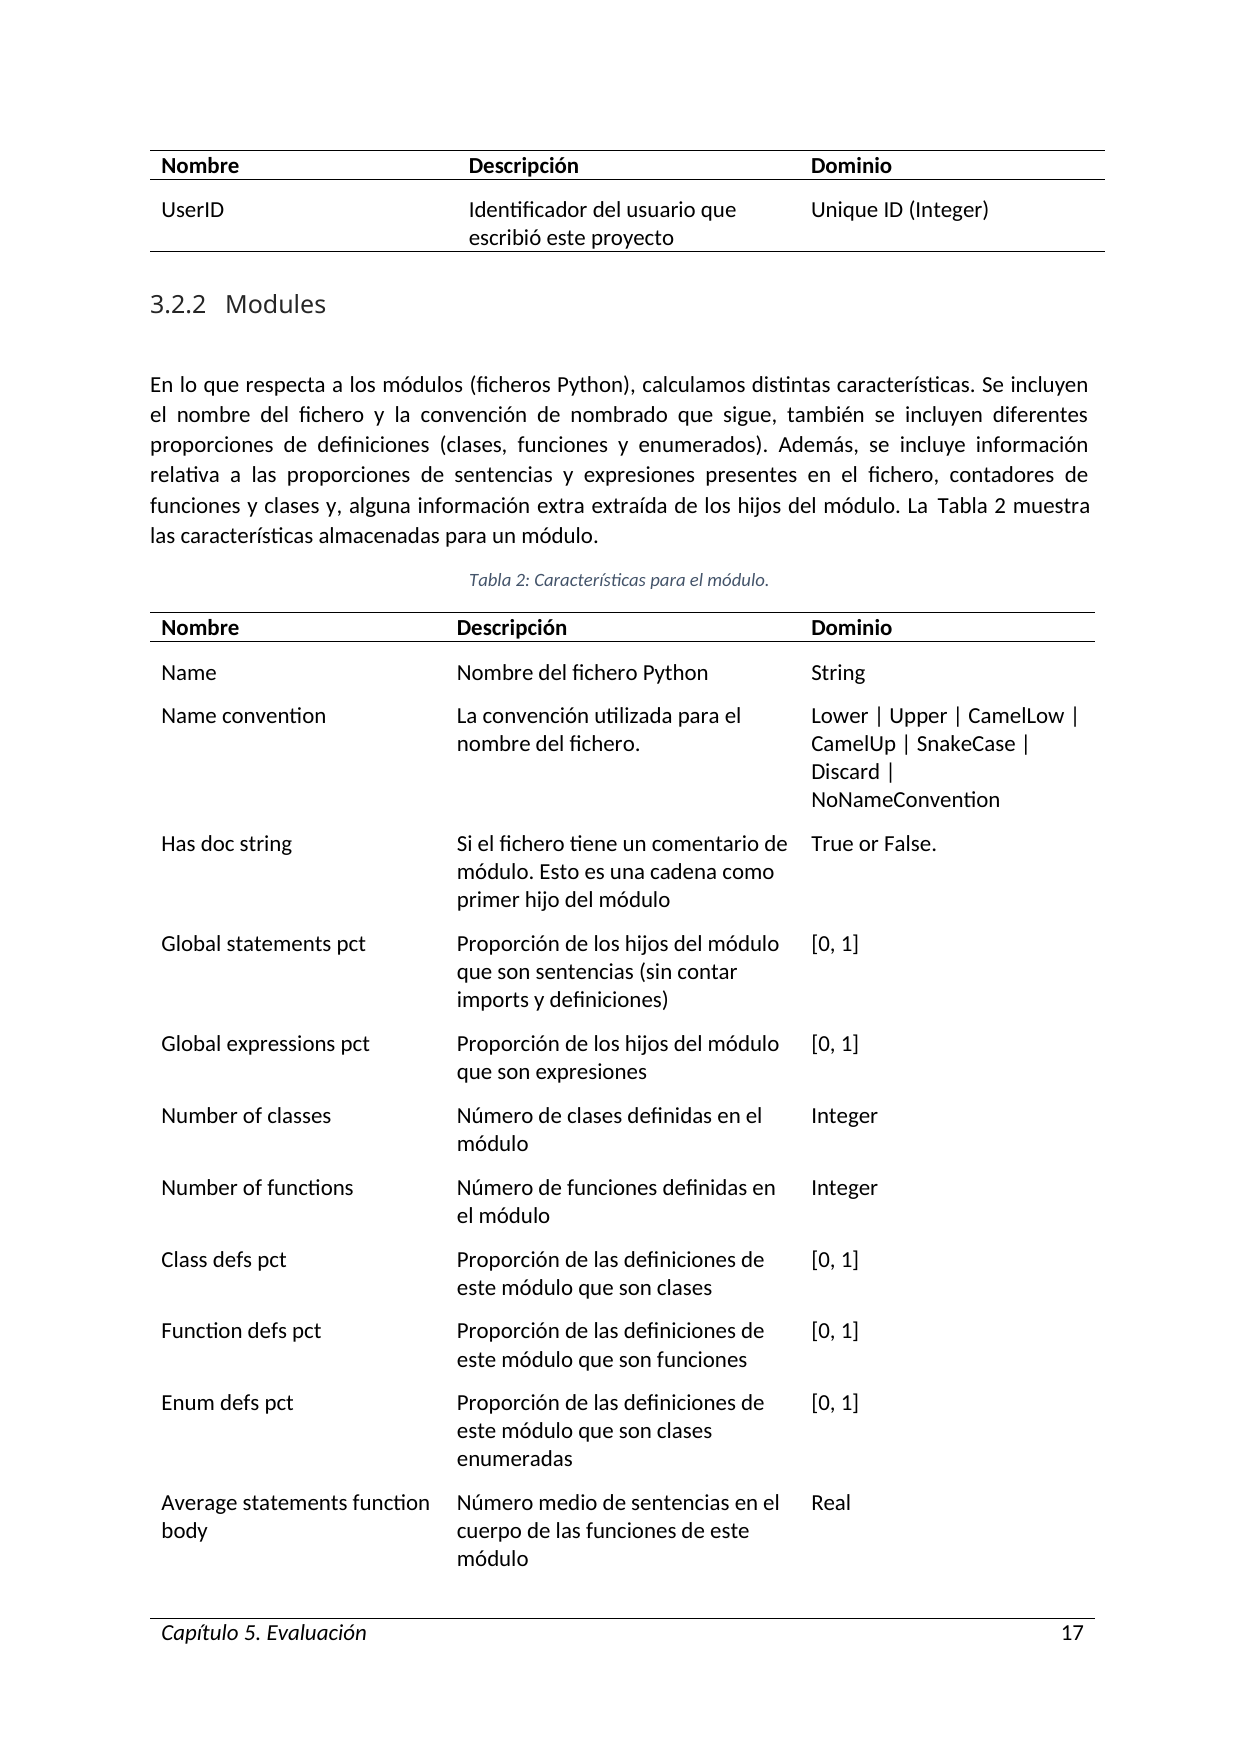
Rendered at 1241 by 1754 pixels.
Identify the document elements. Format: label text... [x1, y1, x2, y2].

table_cell Function defs pct [150, 1301, 445, 1373]
table_cell [0, 1] [800, 1301, 1095, 1373]
table_cell Número de funciones definidas en el módulo [445, 1157, 800, 1229]
table_header Dominio [800, 613, 1095, 641]
table_cell Global expressions pct [150, 1013, 445, 1085]
table_cell Unique ID (Integer) [800, 180, 1105, 251]
text Tabla 2: Características para el módulo. [150, 568, 1090, 591]
table_cell [0, 1] [800, 914, 1095, 1013]
table_cell Name convention [150, 686, 445, 813]
table_cell [0, 1] [800, 1373, 1095, 1473]
table_cell La convención utilizada para el nombre del fichero. [445, 686, 800, 813]
table_cell Proporción de los hijos del módulo que son expresiones [445, 1013, 800, 1085]
table_cell Nombre del fichero Python [445, 642, 800, 686]
table_cell Lower | Upper | CamelLow | CamelUp | SnakeCase | Discard | NoNameConvention [800, 686, 1095, 813]
table_cell Identificador del usuario que escribió este proyecto [457, 180, 799, 251]
table_header Descripción [445, 613, 800, 641]
table_cell Proporción de las definiciones de este módulo que son clases [445, 1229, 800, 1301]
table_header Nombre [150, 613, 445, 641]
table_header Dominio [800, 151, 1105, 179]
table_cell String [800, 642, 1095, 686]
table_header Descripción [457, 151, 799, 179]
table_cell Average statements function body [150, 1473, 445, 1572]
table_cell Has doc string [150, 814, 445, 913]
table_cell UserID [150, 180, 457, 251]
table_cell Integer [800, 1085, 1095, 1157]
table_cell Real [800, 1473, 1095, 1572]
table_cell [0, 1] [800, 1229, 1095, 1301]
table_cell [0, 1] [800, 1013, 1095, 1085]
table_cell Si el fichero tiene un comentario de módulo. Esto es una cadena como primer hijo del módulo [445, 814, 800, 913]
table_cell Number of functions [150, 1157, 445, 1229]
table_cell Name [150, 642, 445, 686]
table_cell Proporción de los hijos del módulo que son sentencias (sin contar imports y definiciones) [445, 914, 800, 1013]
table_cell Enum defs pct [150, 1373, 445, 1473]
table_header Nombre [150, 151, 457, 179]
table_cell Proporción de las definiciones de este módulo que son funciones [445, 1301, 800, 1373]
table_cell Number of classes [150, 1085, 445, 1157]
table_cell True or False. [800, 814, 1095, 913]
subtitle Modules [150, 286, 1090, 320]
table_cell Integer [800, 1157, 1095, 1229]
table_cell Global statements pct [150, 914, 445, 1013]
table_cell Class defs pct [150, 1229, 445, 1301]
table_cell Proporción de las definiciones de este módulo que son clases enumeradas [445, 1373, 800, 1473]
table_cell Número medio de sentencias en el cuerpo de las funciones de este módulo [445, 1473, 800, 1572]
table_cell Número de clases definidas en el módulo [445, 1085, 800, 1157]
